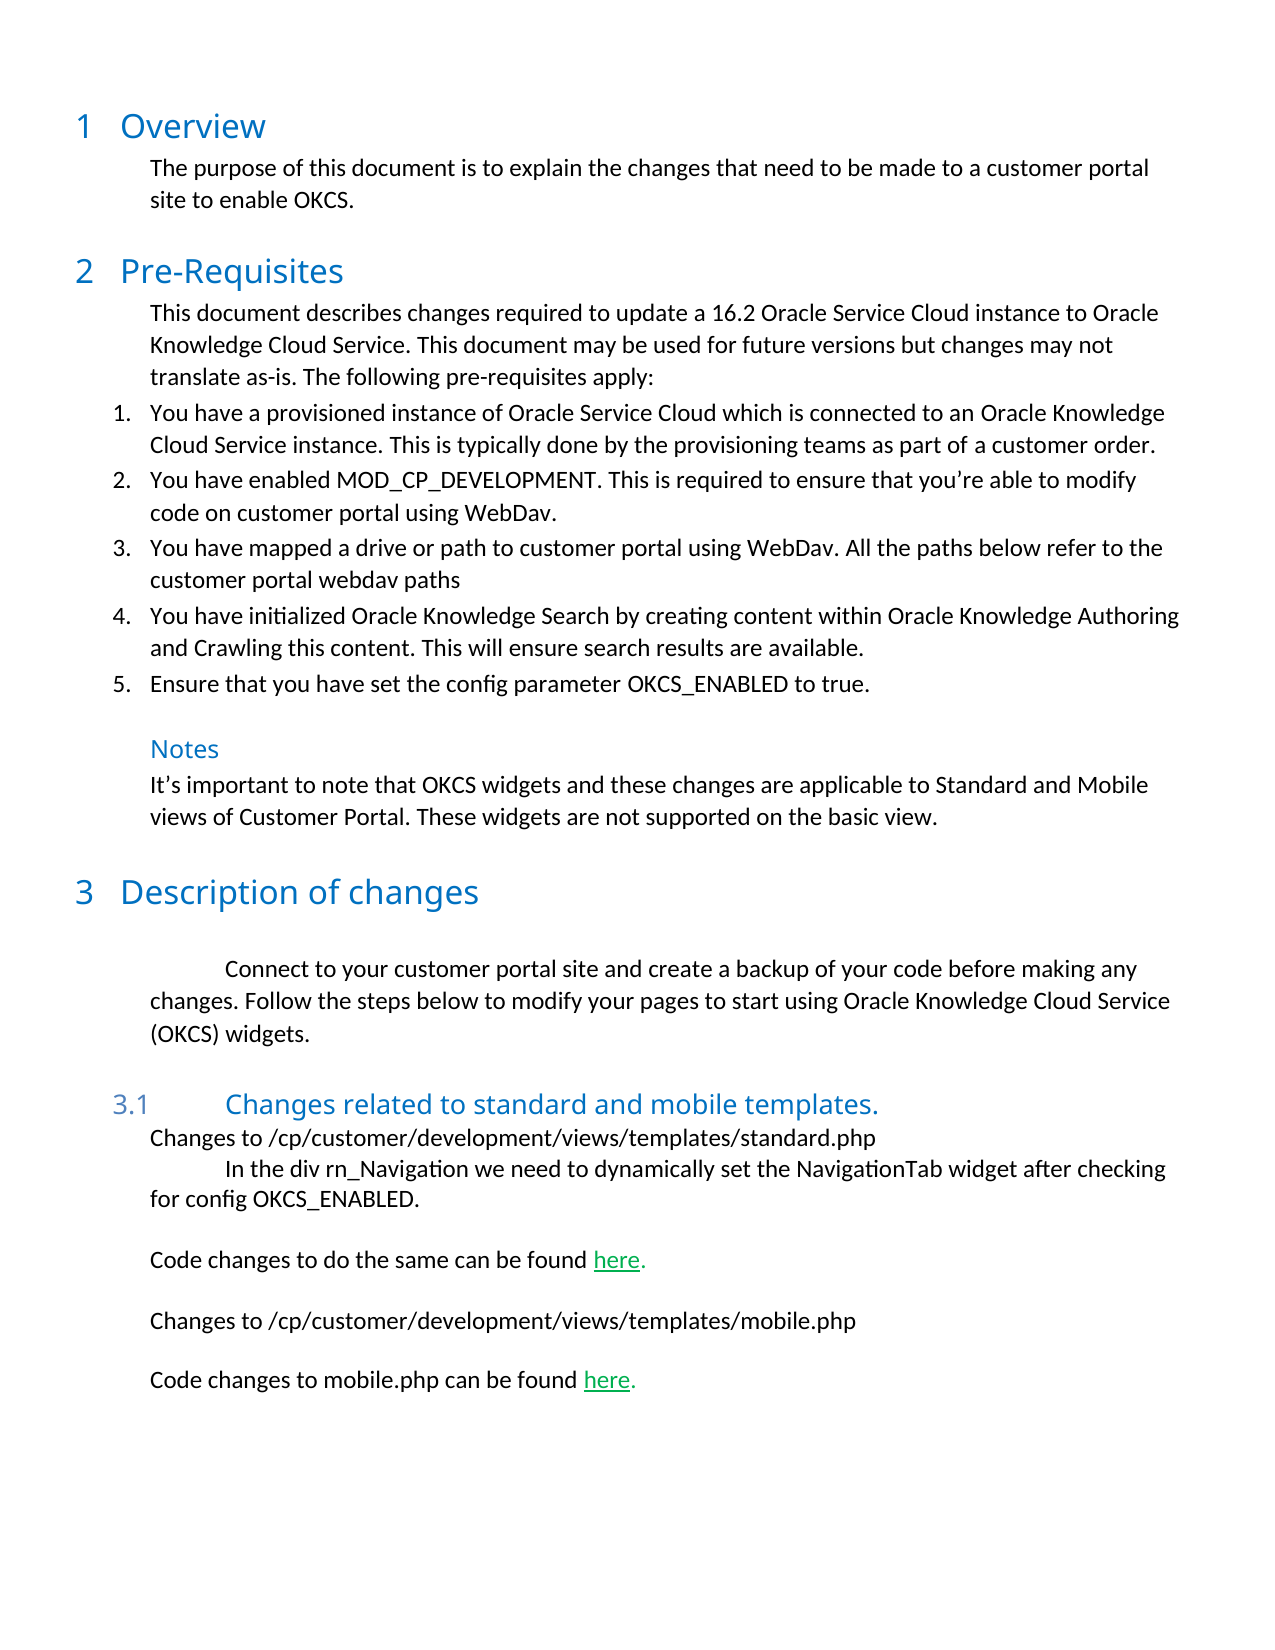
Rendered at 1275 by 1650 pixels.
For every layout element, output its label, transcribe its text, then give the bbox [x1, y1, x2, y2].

text It’s important to note that OKCS widgets and these changes are applicable to Standard and Mobile views of Customer Portal. These widgets are not supported on the basic view. [150, 769, 1183, 832]
subtitle Overview [75, 103, 1200, 148]
list You have mapped a drive or path to customer portal using WebDav. All the paths below refer to the customer portal webdav paths [112, 532, 1183, 595]
text The purpose of this document is to explain the changes that need to be made to a customer portal site to enable OKCS. [150, 152, 1183, 214]
text Connect to your customer portal site and create a backup of your code before making any changes. Follow the steps below to modify your pages to start using Oracle Knowledge Cloud Service (OKCS) widgets. [150, 953, 1183, 1048]
list You have a provisioned instance of Oracle Service Cloud which is connected to an Oracle Knowledge Cloud Service instance. This is typically done by the provisioning teams as part of a customer order. [112, 397, 1183, 459]
list Changes to /cp/customer/development/views/templates/standard.php [150, 1122, 1200, 1153]
list Code changes to mobile.php can be found here. [150, 1364, 1200, 1394]
list You have enabled MOD_CP_DEVELOPMENT. This is required to ensure that you’re able to modify code on customer portal using WebDav. [112, 464, 1183, 527]
text This document describes changes required to update a 16.2 Oracle Service Cloud instance to Oracle Knowledge Cloud Service. This document may be used for future versions but changes may not translate as-is. The following pre-requisites apply: [150, 297, 1183, 392]
subtitle Pre-Requisites [75, 248, 1200, 293]
text In the div rn_Navigation we need to dynamically set the NavigationTab widget after checking for config OKCS_ENABLED. [150, 1153, 1200, 1214]
subtitle Description of changes [75, 869, 1200, 914]
subtitle Notes [112, 732, 1200, 766]
subtitle Changes related to standard and mobile templates. [112, 1086, 1200, 1122]
list You have initialized Oracle Knowledge Search by creating content within Oracle Knowledge Authoring and Crawling this content. This will ensure search results are available. [112, 600, 1183, 663]
list Ensure that you have set the config parameter OKCS_ENABLED to true. [112, 668, 1183, 698]
list Code changes to do the same can be found here. [150, 1244, 1200, 1275]
list Changes to /cp/customer/development/views/templates/mobile.php [150, 1306, 1200, 1336]
